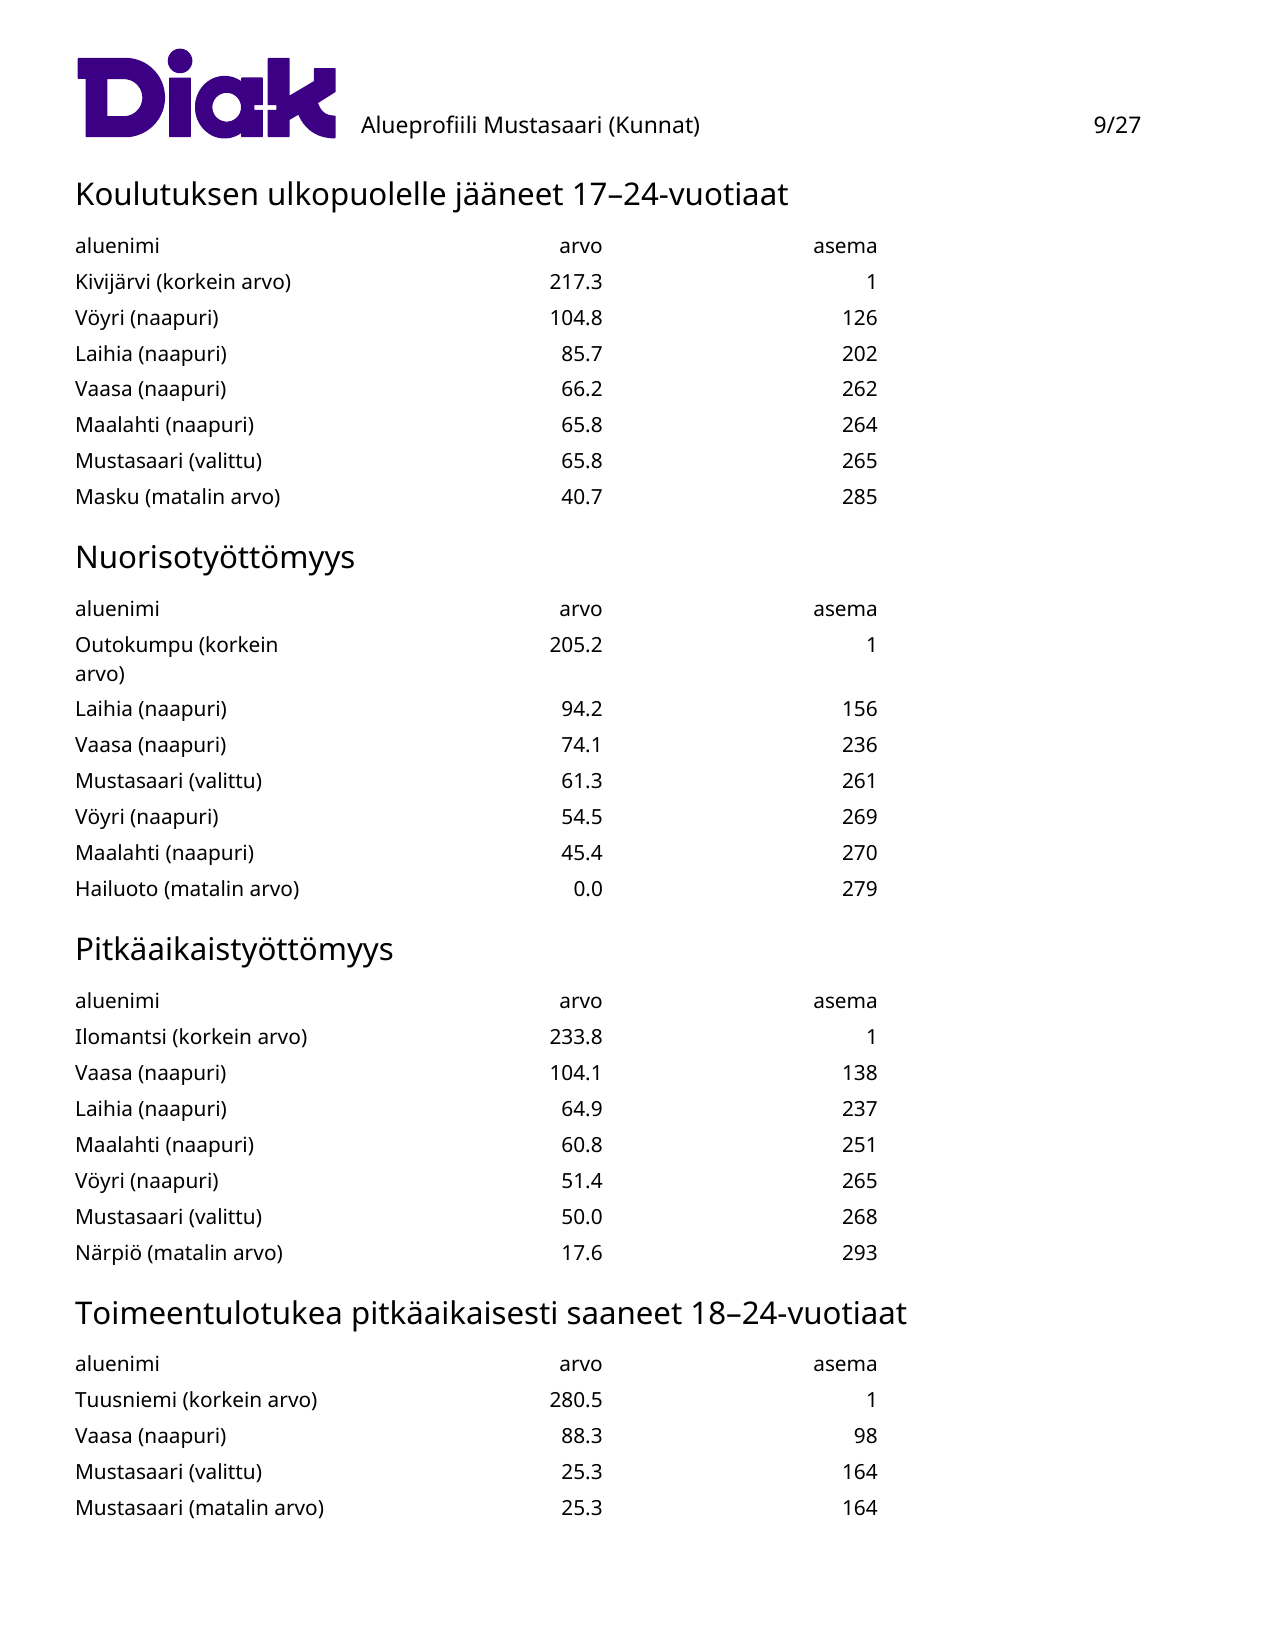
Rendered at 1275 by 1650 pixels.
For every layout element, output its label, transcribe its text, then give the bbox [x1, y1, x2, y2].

table_cell Vaasa (naapuri) [64, 727, 339, 763]
table_cell 202 [614, 335, 889, 371]
table_header aluenimi [64, 591, 339, 626]
table_cell Vöyri (naapuri) [64, 299, 339, 335]
table_cell 280.5 [339, 1382, 614, 1418]
table_cell 50.0 [339, 1198, 614, 1234]
table_cell Laihia (naapuri) [64, 1090, 339, 1126]
table_cell 261 [614, 763, 889, 799]
table_cell 17.6 [339, 1234, 614, 1270]
table_cell 60.8 [339, 1126, 614, 1162]
table_cell 74.1 [339, 727, 614, 763]
table_cell 138 [614, 1054, 889, 1090]
table_header aluenimi [64, 983, 339, 1018]
table_cell 25.3 [339, 1454, 614, 1489]
table_cell 65.8 [339, 443, 614, 479]
table_cell Maalahti (naapuri) [64, 835, 339, 871]
table_cell 217.3 [339, 263, 614, 299]
table_cell 45.4 [339, 835, 614, 871]
table_cell 54.5 [339, 799, 614, 834]
table_header arvo [339, 1346, 614, 1382]
table_cell 205.2 [339, 626, 614, 691]
table_cell Masku (matalin arvo) [64, 479, 339, 514]
table_cell Närpiö (matalin arvo) [64, 1234, 339, 1270]
table_cell Vaasa (naapuri) [64, 1054, 339, 1090]
table_cell 236 [614, 727, 889, 763]
table_cell 94.2 [339, 691, 614, 727]
table_cell 64.9 [339, 1090, 614, 1126]
table_cell 265 [614, 443, 889, 479]
table_cell Maalahti (naapuri) [64, 1126, 339, 1162]
table_cell Outokumpu (korkein arvo) [64, 626, 339, 691]
table_cell 265 [614, 1162, 889, 1198]
table_cell 164 [614, 1454, 889, 1489]
table_cell 40.7 [339, 479, 614, 514]
table_cell 237 [614, 1090, 889, 1126]
table_cell Maalahti (naapuri) [64, 407, 339, 443]
table_cell 270 [614, 835, 889, 871]
table_header asema [614, 591, 889, 626]
table_cell 66.2 [339, 371, 614, 407]
table_cell 156 [614, 691, 889, 727]
table_header arvo [339, 591, 614, 626]
table_cell Tuusniemi (korkein arvo) [64, 1382, 339, 1418]
table_cell Mustasaari (matalin arvo) [64, 1490, 339, 1526]
table_cell 1 [614, 626, 889, 691]
table_cell 98 [614, 1418, 889, 1454]
table_cell Laihia (naapuri) [64, 691, 339, 727]
subtitle Koulutuksen ulkopuolelle jääneet 17–24-vuotiaat [75, 172, 1200, 214]
table_cell 1 [614, 1018, 889, 1054]
table_cell Mustasaari (valittu) [64, 443, 339, 479]
table_cell 126 [614, 299, 889, 335]
table_cell Vöyri (naapuri) [64, 799, 339, 834]
table_cell Vaasa (naapuri) [64, 371, 339, 407]
table_cell 269 [614, 799, 889, 834]
table_header arvo [339, 227, 614, 263]
table_cell 164 [614, 1490, 889, 1526]
table_cell Laihia (naapuri) [64, 335, 339, 371]
table_cell 0.0 [339, 871, 614, 906]
table_header asema [614, 227, 889, 263]
table_cell 65.8 [339, 407, 614, 443]
table_cell 279 [614, 871, 889, 906]
table_header asema [614, 1346, 889, 1382]
table_header arvo [339, 983, 614, 1018]
table_cell Vaasa (naapuri) [64, 1418, 339, 1454]
table_header aluenimi [64, 1346, 339, 1382]
table_header asema [614, 983, 889, 1018]
subtitle Toimeentulotukea pitkäaikaisesti saaneet 18–24-vuotiaat [75, 1291, 1200, 1333]
table_cell 285 [614, 479, 889, 514]
subtitle Pitkäaikaistyöttömyys [75, 927, 1200, 970]
table_cell 268 [614, 1198, 889, 1234]
table_cell 25.3 [339, 1490, 614, 1526]
table_cell Ilomantsi (korkein arvo) [64, 1018, 339, 1054]
table_header aluenimi [64, 227, 339, 263]
table_cell Vöyri (naapuri) [64, 1162, 339, 1198]
table_cell Mustasaari (valittu) [64, 763, 339, 799]
table_cell Mustasaari (valittu) [64, 1454, 339, 1489]
table_cell 85.7 [339, 335, 614, 371]
table_cell 104.1 [339, 1054, 614, 1090]
table_cell 293 [614, 1234, 889, 1270]
table_cell 233.8 [339, 1018, 614, 1054]
table_cell 61.3 [339, 763, 614, 799]
table_cell 51.4 [339, 1162, 614, 1198]
table_cell Hailuoto (matalin arvo) [64, 871, 339, 906]
table_cell 262 [614, 371, 889, 407]
table_cell Mustasaari (valittu) [64, 1198, 339, 1234]
table_cell 264 [614, 407, 889, 443]
table_cell 1 [614, 1382, 889, 1418]
table_cell 104.8 [339, 299, 614, 335]
table_cell Kivijärvi (korkein arvo) [64, 263, 339, 299]
table_cell 1 [614, 263, 889, 299]
table_cell 88.3 [339, 1418, 614, 1454]
table_cell 251 [614, 1126, 889, 1162]
subtitle Nuorisotyöttömyys [75, 535, 1200, 578]
